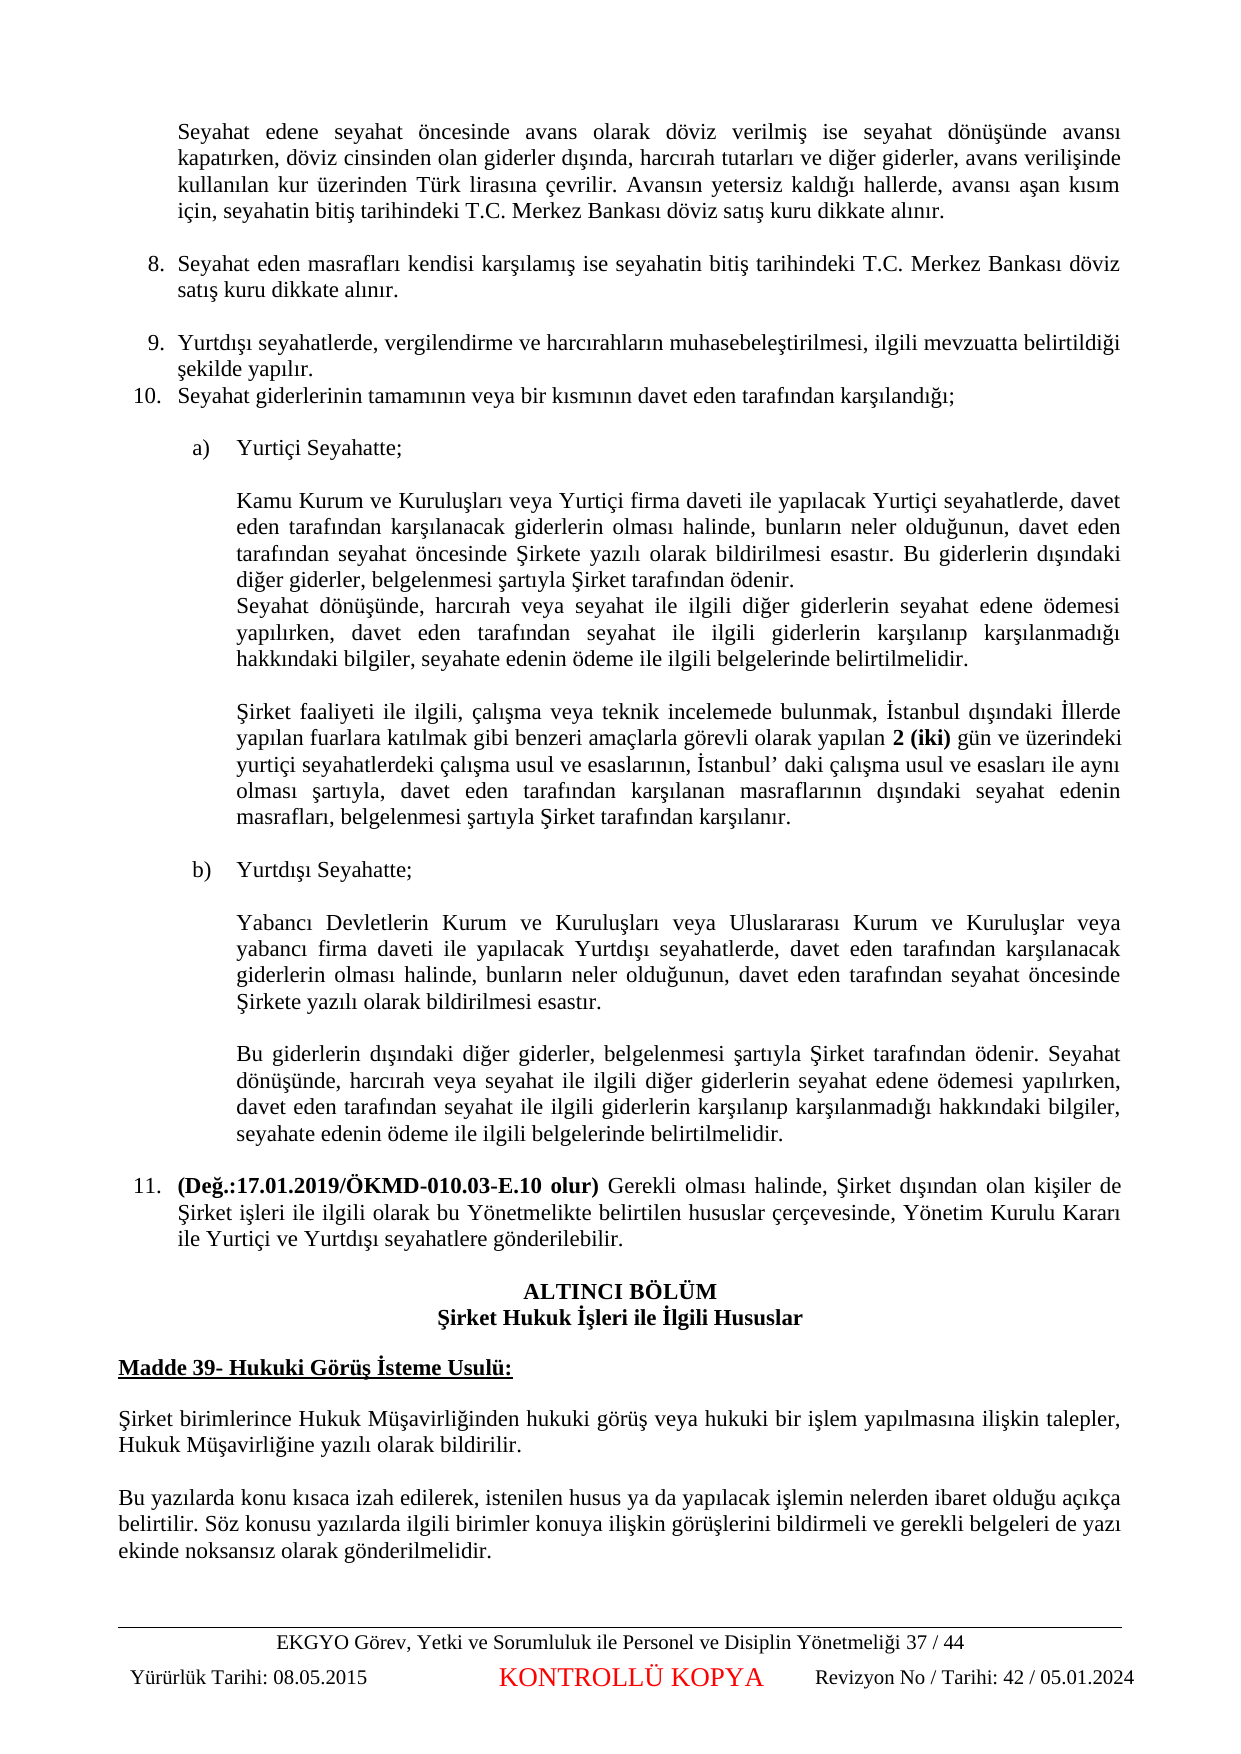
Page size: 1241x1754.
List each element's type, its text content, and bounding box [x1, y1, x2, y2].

text Bu yazılarda konu kısaca izah edilerek, istenilen husus ya da yapılacak işlemin nelerden ibaret olduğu açıkça belirtilir. Söz konusu yazılarda ilgili birimler konuya ilişkin görüşlerini bildirmeli ve gerekli belgeleri de yazı ekinde noksansız olarak gönderilmelidir. [118, 1484, 1122, 1563]
list (Değ.:17.01.2019/ÖKMD-010.03-E.10 olur) Gerekli olması halinde, Şirket dışından olan kişiler de Şirket işleri ile ilgili olarak bu Yönetmelikte belirtilen hususlar çerçevesinde, Yönetim Kurulu Kararı ile Yurtiçi ve Yurtdışı seyahatlere gönderilebilir. [133, 1172, 1122, 1251]
list Yurtdışı seyahatlerde, vergilendirme ve harcırahların muhasebeleştirilmesi, ilgili mevzuatta belirtildiği şekilde yapılır. [148, 329, 1122, 382]
list Seyahat eden masrafları kendisi karşılamış ise seyahatin bitiş tarihindeki T.C. Merkez Bankası döviz satış kuru dikkate alınır. [148, 250, 1122, 303]
text ALTINCI BÖLÜM [118, 1278, 1122, 1304]
text Seyahat dönüşünde, harcırah veya seyahat ile ilgili diğer giderlerin seyahat edene ödemesi yapılırken, davet eden tarafından seyahat ile ilgili giderlerin karşılanıp karşılanmadığı hakkındaki bilgiler, seyahate edenin ödeme ile ilgili belgelerinde belirtilmelidir. [236, 592, 1122, 672]
text Şirket birimlerince Hukuk Müşavirliğinden hukuki görüş veya hukuki bir işlem yapılmasına ilişkin talepler, Hukuk Müşavirliğine yazılı olarak bildirilir. [118, 1405, 1122, 1458]
text Şirket Hukuk İşleri ile İlgili Hususlar [118, 1304, 1122, 1330]
list Yurtiçi Seyahatte; [192, 434, 1122, 461]
text Kamu Kurum ve Kuruluşları veya Yurtiçi firma daveti ile yapılacak Yurtiçi seyahatlerde, davet eden tarafından karşılanacak giderlerin olması halinde, bunların neler olduğunun, davet eden tarafından seyahat öncesinde Şirkete yazılı olarak bildirilmesi esastır. Bu giderlerin dışındaki diğer giderler, belgelenmesi şartıyla Şirket tarafından ödenir. [236, 487, 1122, 592]
text Yabancı Devletlerin Kurum ve Kuruluşları veya Uluslararası Kurum ve Kuruluşlar veya yabancı firma daveti ile yapılacak Yurtdışı seyahatlerde, davet eden tarafından karşılanacak giderlerin olması halinde, bunların neler olduğunun, davet eden tarafından seyahat öncesinde Şirkete yazılı olarak bildirilmesi esastır. [236, 909, 1122, 1014]
text Şirket faaliyeti ile ilgili, çalışma veya teknik incelemede bulunmak, İstanbul dışındaki İllerde yapılan fuarlara katılmak gibi benzeri amaçlarla görevli olarak yapılan 2 (iki) gün ve üzerindeki yurtiçi seyahatlerdeki çalışma usul ve esaslarının, İstanbul’ daki çalışma usul ve esasları ile aynı olması şartıyla, davet eden tarafından karşılanan masraflarının dışındaki seyahat edenin masrafları, belgelenmesi şartıyla Şirket tarafından karşılanır. [236, 698, 1122, 830]
text Bu giderlerin dışındaki diğer giderler, belgelenmesi şartıyla Şirket tarafından ödenir. Seyahat dönüşünde, harcırah veya seyahat ile ilgili diğer giderlerin seyahat edene ödemesi yapılırken, davet eden tarafından seyahat ile ilgili giderlerin karşılanıp karşılanmadığı hakkındaki bilgiler, seyahate edenin ödeme ile ilgili belgelerinde belirtilmelidir. [236, 1041, 1122, 1146]
text Madde 39- Hukuki Görüş İsteme Usulü: [118, 1354, 1122, 1381]
text Seyahat edene seyahat öncesinde avans olarak döviz verilmiş ise seyahat dönüşünde avansı kapatırken, döviz cinsinden olan giderler dışında, harcırah tutarları ve diğer giderler, avans verilişinde kullanılan kur üzerinden Türk lirasına çevrilir. Avansın yetersiz kaldığı hallerde, avansı aşan kısım için, seyahatin bitiş tarihindeki T.C. Merkez Bankası döviz satış kuru dikkate alınır. [177, 118, 1122, 223]
list Seyahat giderlerinin tamamının veya bir kısmının davet eden tarafından karşılandığı; [133, 382, 1122, 408]
list Yurtdışı Seyahatte; [192, 856, 1122, 882]
